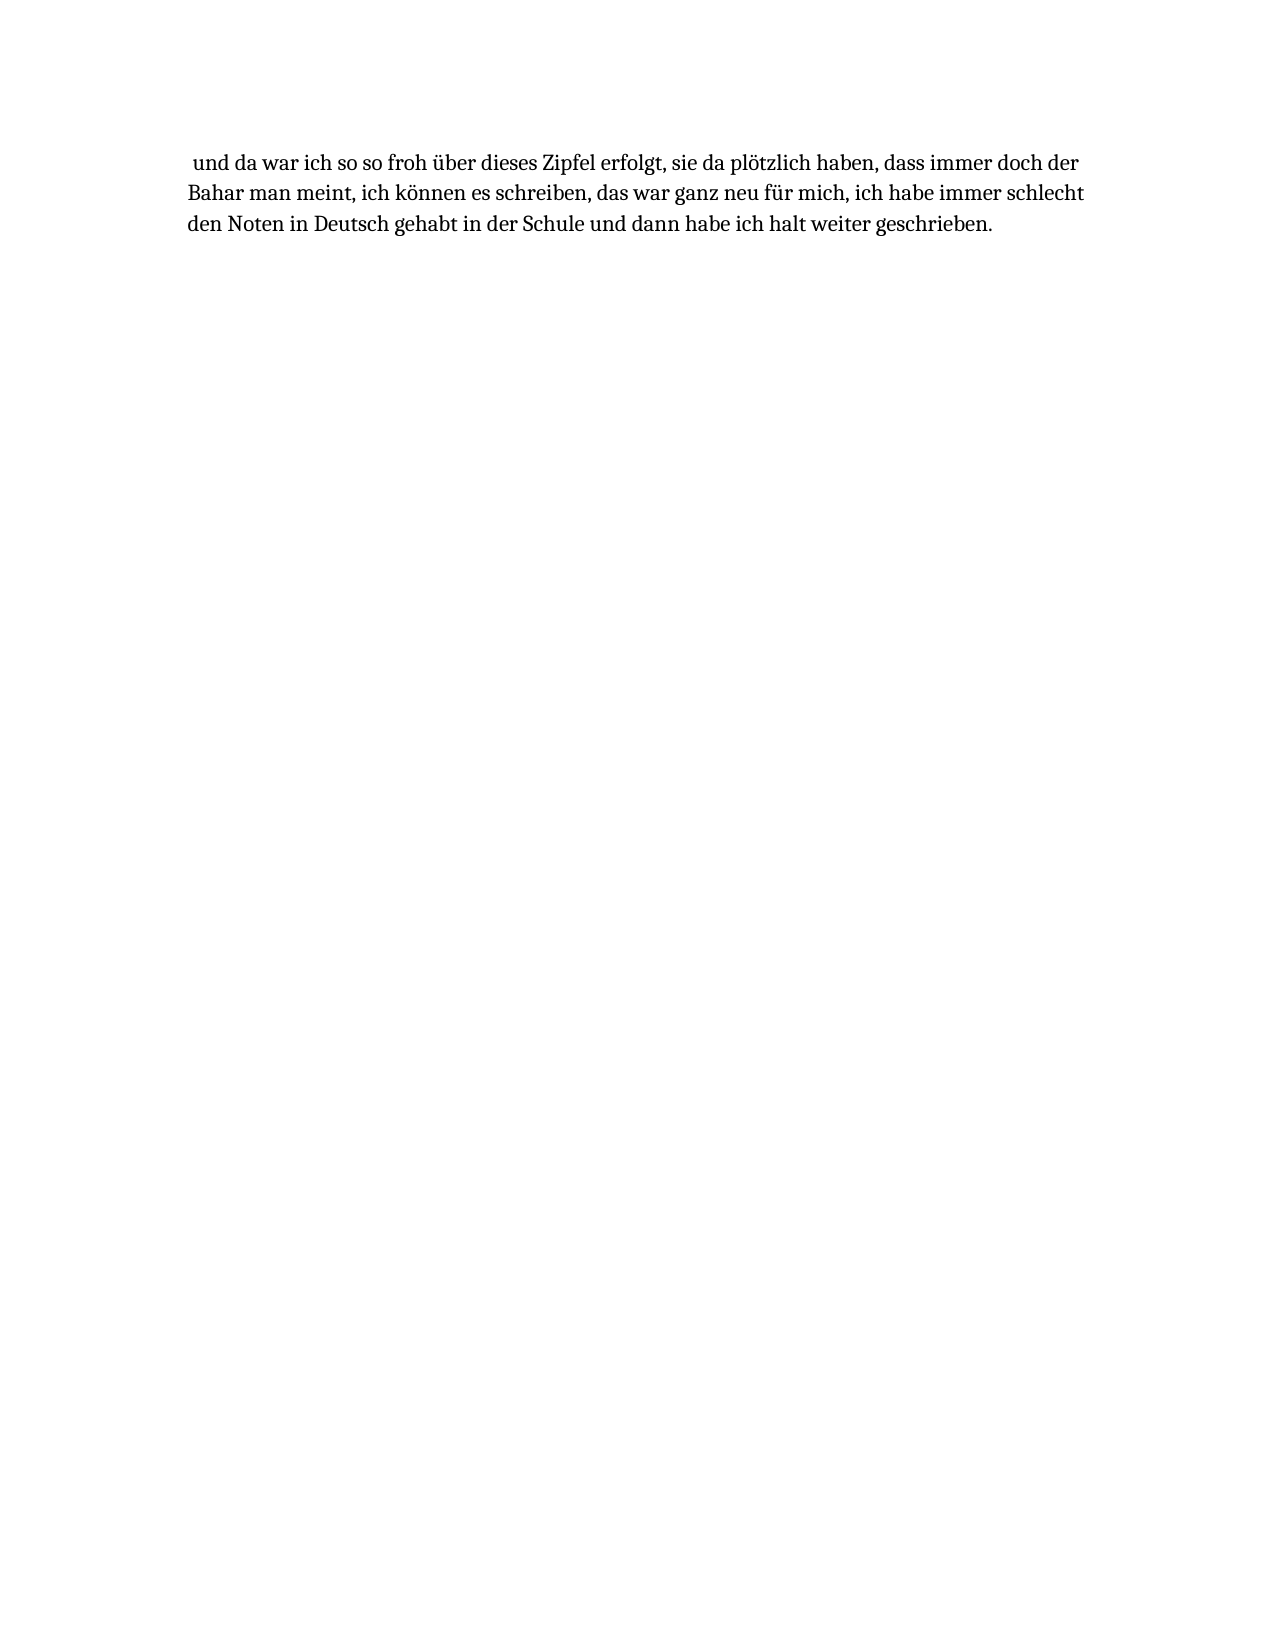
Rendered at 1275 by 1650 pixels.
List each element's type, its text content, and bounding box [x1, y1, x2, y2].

text und da war ich so so froh über dieses Zipfel erfolgt, sie da plötzlich haben, dass immer doch der Bahar man meint, ich können es schreiben, das war ganz neu für mich, ich habe immer schlecht den Noten in Deutsch gehabt in der Schule und dann habe ich halt weiter geschrieben. [187, 150, 1087, 237]
